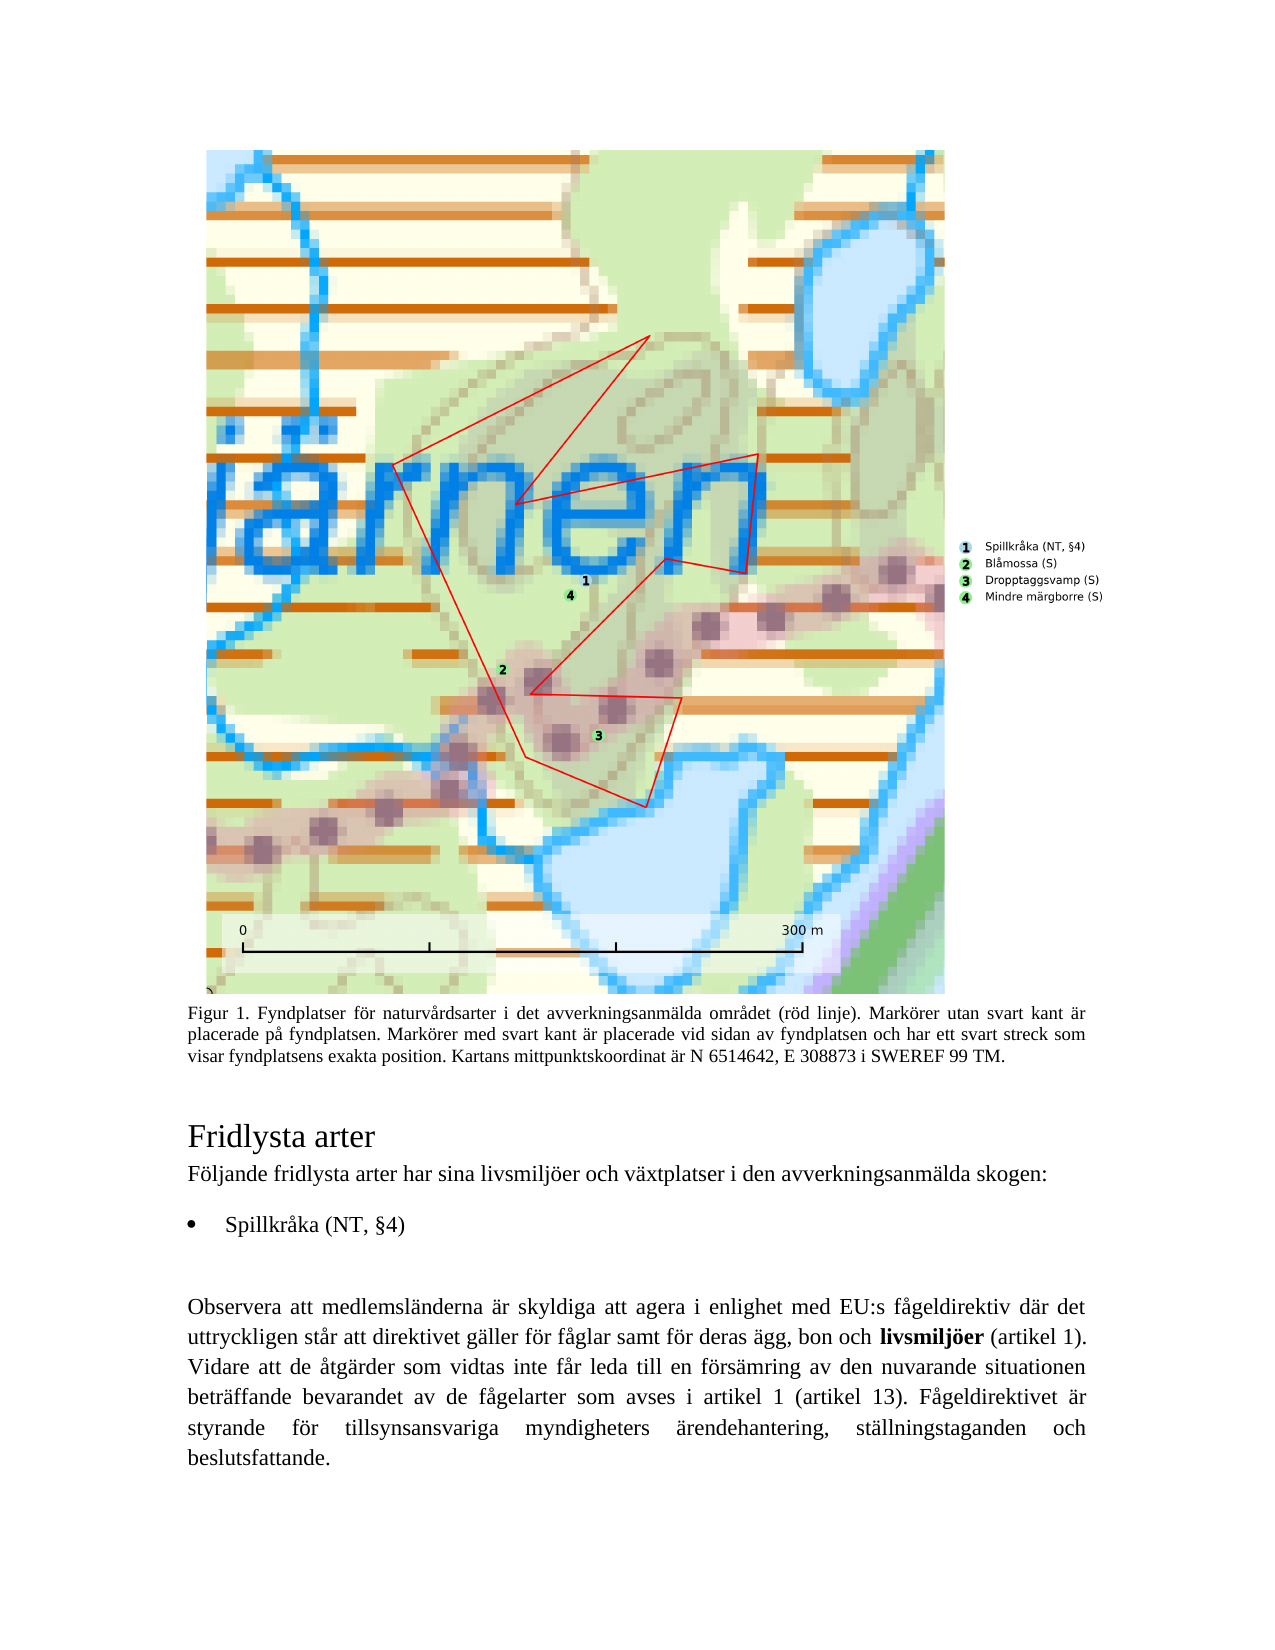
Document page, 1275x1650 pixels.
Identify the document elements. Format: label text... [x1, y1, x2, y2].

picture [206, 150, 1107, 994]
list Spillkråka (NT, §4) [187, 1211, 1087, 1238]
text Observera att medlemsländerna är skyldiga att agera i enlighet med EU:s fågeldirektiv där det uttryckligen står att direktivet gäller för fåglar samt för deras ägg, bon och livsmiljöer (artikel 1). Vidare att de åtgärder som vidtas inte får leda till en försämring av den nuvarande situationen beträffande bevarandet av de fågelarter som avses i artikel 1 (artikel 13). Fågeldirektivet är styrande för tillsynsansvariga myndigheters ärendehantering, ställningstaganden och beslutsfattande. [187, 1262, 1087, 1470]
text Figur 1. Fyndplatser för naturvårdsarter i det avverkningsanmälda området (röd linje). Markörer utan svart kant är placerade på fyndplatsen. Markörer med svart kant är placerade vid sidan av fyndplatsen och har ett svart streck som visar fyndplatsens exakta position. Kartans mittpunktskoordinat är N 6514642, E 308873 i SWEREF 99 TM. [187, 1002, 1087, 1066]
subtitle Fridlysta arter [187, 1116, 1087, 1155]
text Följande fridlysta arter har sina livsmiljöer och växtplatser i den avverkningsanmälda skogen: [187, 1160, 1087, 1187]
